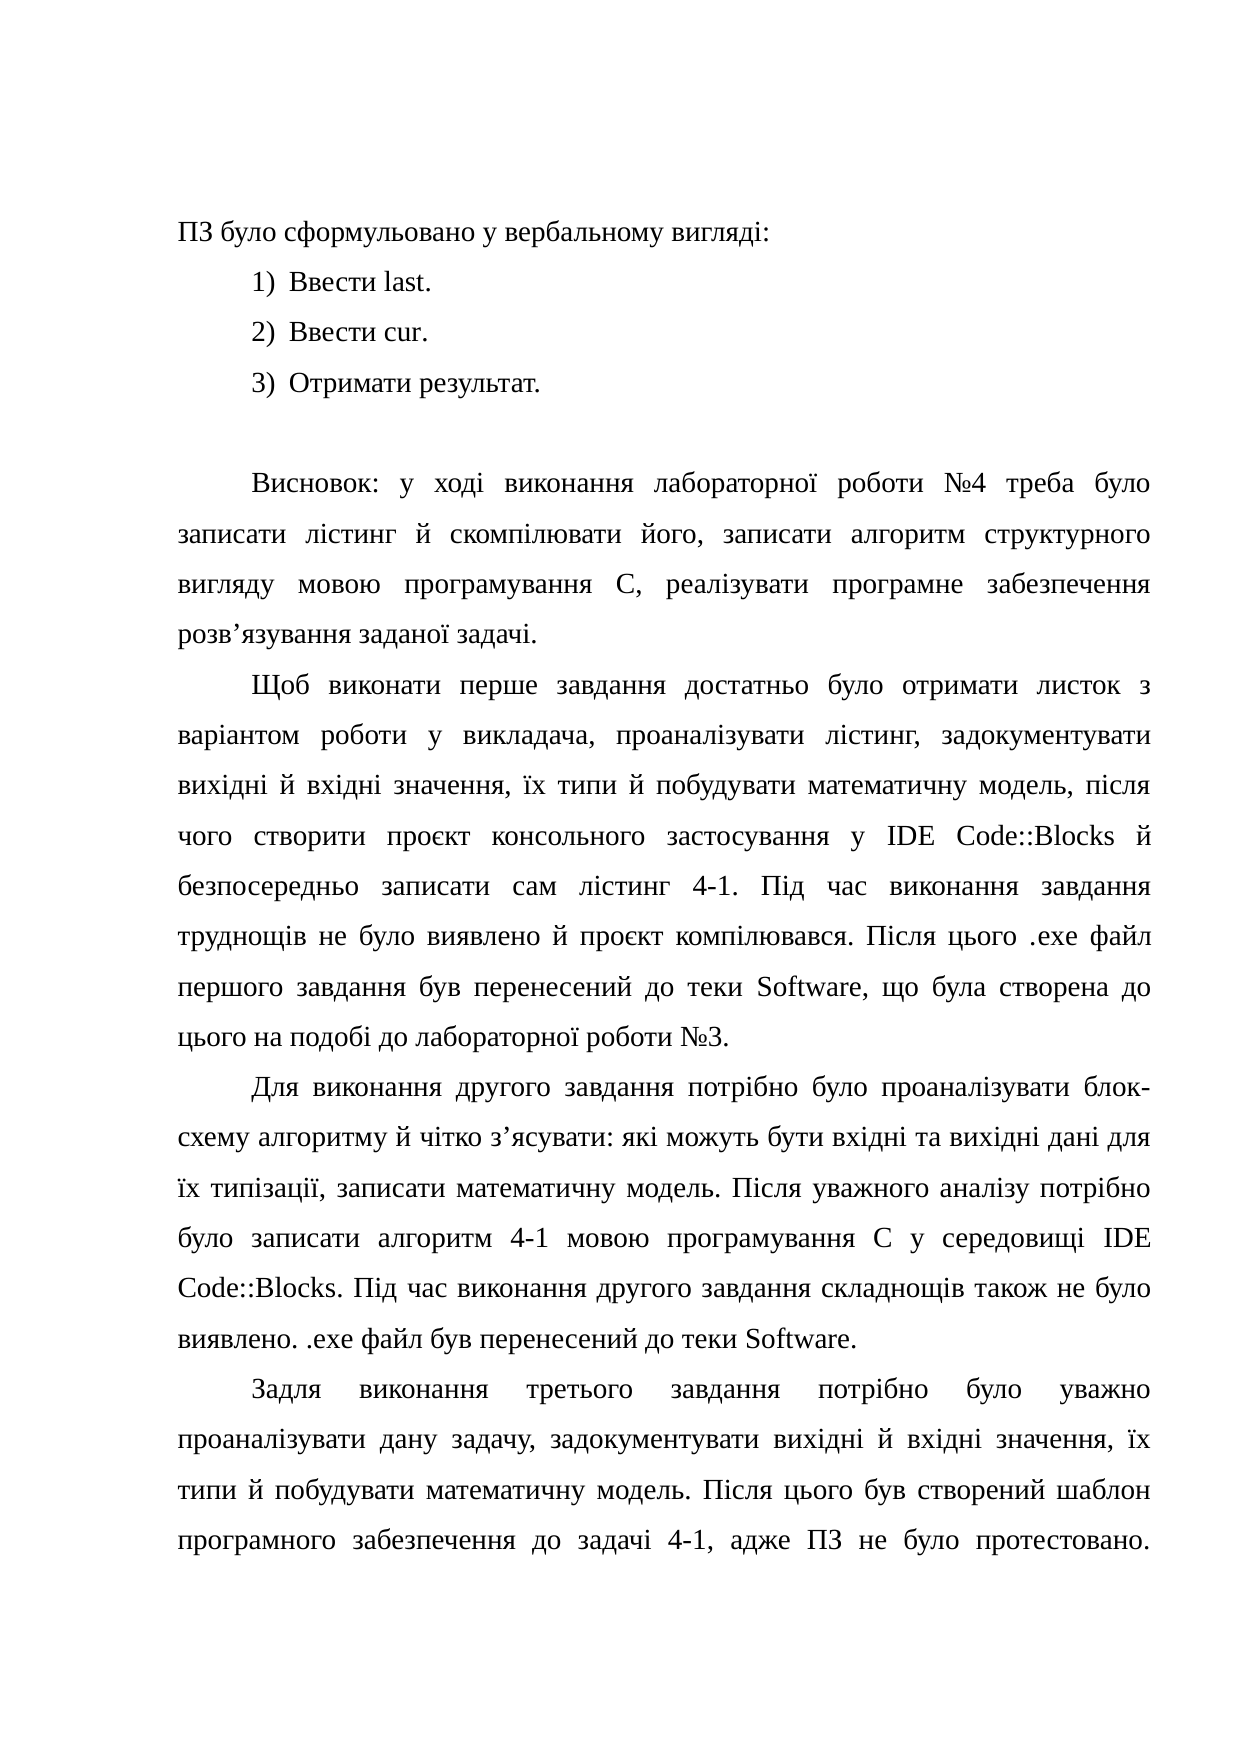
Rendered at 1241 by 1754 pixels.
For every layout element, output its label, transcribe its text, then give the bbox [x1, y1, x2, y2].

list Отримати результат. [251, 365, 1152, 398]
text Для виконання другого завдання потрібно було проаналізувати блок-схему алгоритму й чітко з’ясувати: які можуть бути вхідні та вихідні дані для їх типізації, записати математичну модель. Після уважного аналізу потрібно було записати алгоритм 4-1 мовою програмування С у середовищі IDE Code::Blocks. Під час виконання другого завдання складнощів також не було виявлено. .exe файл був перенесений до теки Software. [177, 1069, 1152, 1354]
text Висновок: у ході виконання лабораторної роботи №4 треба було записати лістинг й скомпілювати його, записати алгоритм структурного вигляду мовою програмування С, реалізувати програмне забезпечення розв’язування заданої задачі. [177, 466, 1152, 650]
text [177, 1371, 1152, 1556]
text Щоб виконати перше завдання достатньо було отримати листок з варіантом роботи у викладача, проаналізувати лістинг, задокументувати вихідні й вхідні значення, їх типи й побудувати математичну модель, після чого створити проєкт консольного застосування у IDE Code::Blocks й безпосередньо записати сам лістинг 4-1. Під час виконання завдання труднощів не було виявлено й проєкт компілювався. Після цього .exe файл першого завдання був перенесений до теки Software, що була створена до цього на подобі до лабораторної роботи №3. [177, 667, 1152, 1052]
list Ввести cur. [251, 314, 1152, 348]
text ПЗ було сформульовано у вербальному вигляді: [177, 214, 1152, 247]
list Ввести last. [251, 264, 1152, 298]
